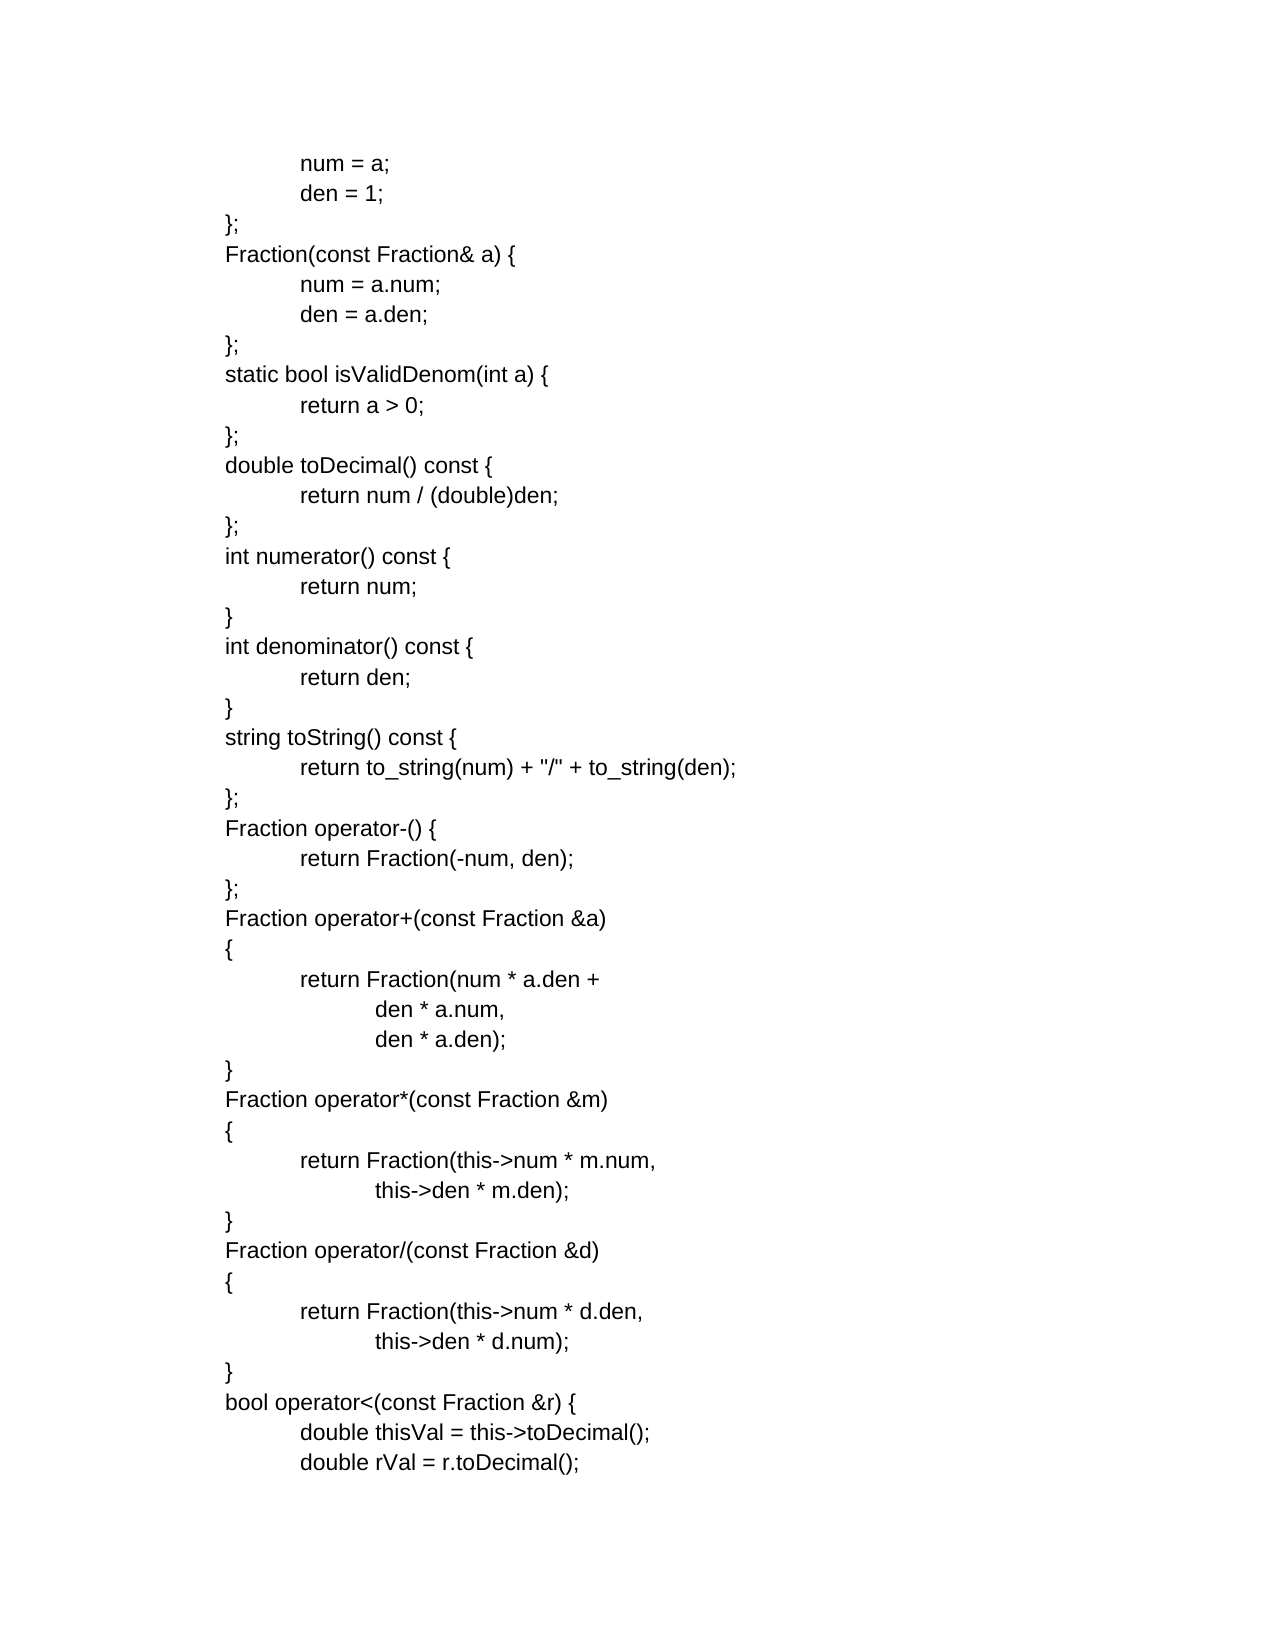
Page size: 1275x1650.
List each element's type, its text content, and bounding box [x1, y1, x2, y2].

text bool operator<(const Fraction &r) { [150, 1388, 1125, 1415]
text return Fraction(this->num * d.den, [150, 1298, 1125, 1324]
text den * a.den); [150, 1026, 1125, 1052]
text den * a.num, [150, 996, 1125, 1022]
text num = a.num; [150, 271, 1125, 297]
text { [150, 1117, 1125, 1143]
text int numerator() const { [150, 543, 1125, 569]
text } [150, 694, 1125, 720]
text Fraction(const Fraction& a) { [150, 241, 1125, 267]
text num = a; [150, 150, 1125, 176]
text return to_string(num) + "/" + to_string(den); [150, 754, 1125, 781]
text } [150, 1207, 1125, 1234]
text }; [150, 331, 1125, 358]
text } [150, 603, 1125, 629]
text return a > 0; [150, 392, 1125, 418]
text Fraction operator-() { [150, 814, 1125, 841]
text return den; [150, 663, 1125, 690]
text }; [150, 784, 1125, 811]
text static bool isValidDenom(int a) { [150, 361, 1125, 388]
text double rVal = r.toDecimal(); [150, 1449, 1125, 1475]
text int denominator() const { [150, 633, 1125, 660]
text }; [150, 210, 1125, 237]
text { [150, 935, 1125, 962]
text string toString() const { [150, 724, 1125, 750]
text return Fraction(this->num * m.num, [150, 1147, 1125, 1173]
text Fraction operator/(const Fraction &d) [150, 1237, 1125, 1264]
text { [150, 1268, 1125, 1294]
text return num / (double)den; [150, 482, 1125, 509]
text Fraction operator*(const Fraction &m) [150, 1086, 1125, 1113]
text Fraction operator+(const Fraction &a) [150, 905, 1125, 932]
text }; [150, 875, 1125, 901]
text }; [150, 512, 1125, 539]
text } [150, 1358, 1125, 1385]
text return num; [150, 573, 1125, 599]
text return Fraction(-num, den); [150, 845, 1125, 871]
text double toDecimal() const { [150, 452, 1125, 478]
text den = a.den; [150, 301, 1125, 327]
text double thisVal = this->toDecimal(); [150, 1419, 1125, 1445]
text }; [150, 422, 1125, 448]
text return Fraction(num * a.den + [150, 966, 1125, 992]
text this->den * d.num); [150, 1328, 1125, 1354]
text this->den * m.den); [150, 1177, 1125, 1203]
text den = 1; [150, 180, 1125, 207]
text } [150, 1056, 1125, 1083]
